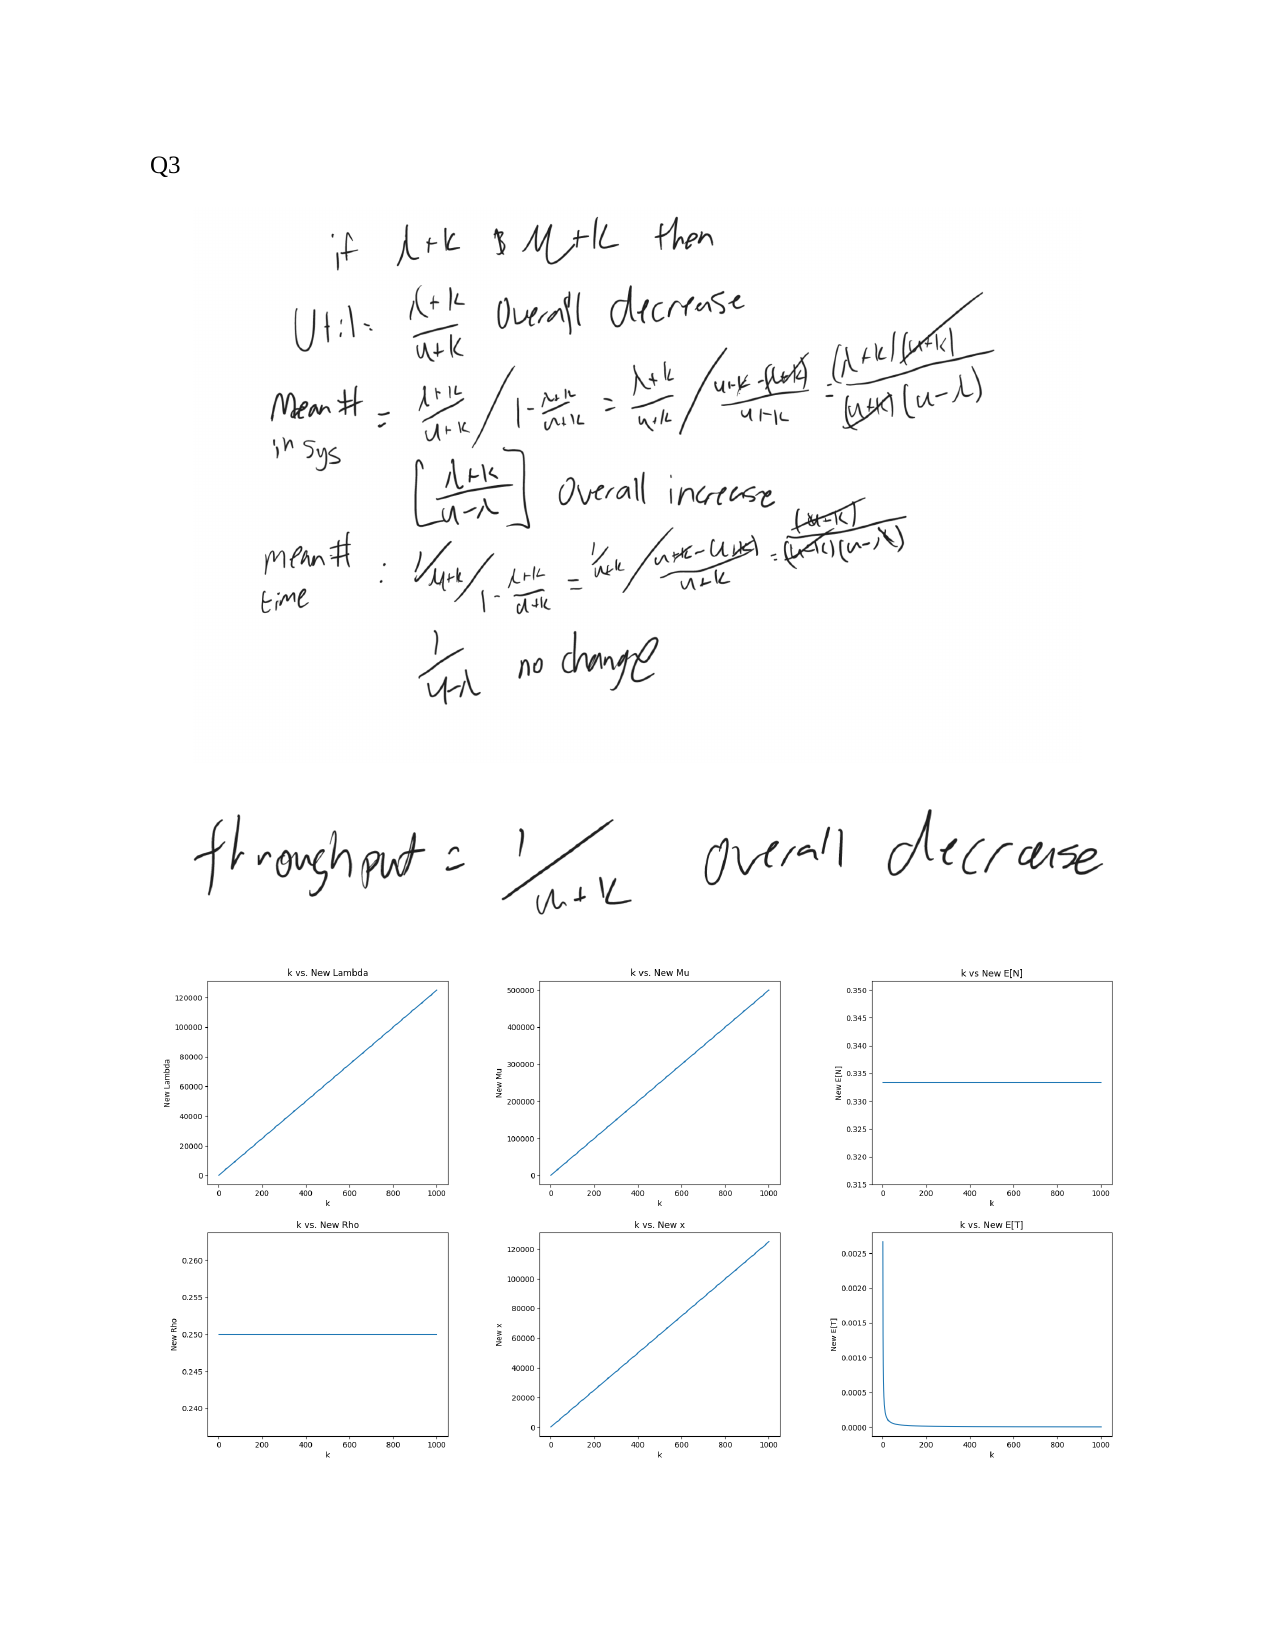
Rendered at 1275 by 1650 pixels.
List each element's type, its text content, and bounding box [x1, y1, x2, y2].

picture [150, 961, 1125, 1470]
picture [150, 791, 1125, 933]
picture [192, 207, 1083, 763]
text Q3 [150, 150, 1125, 179]
